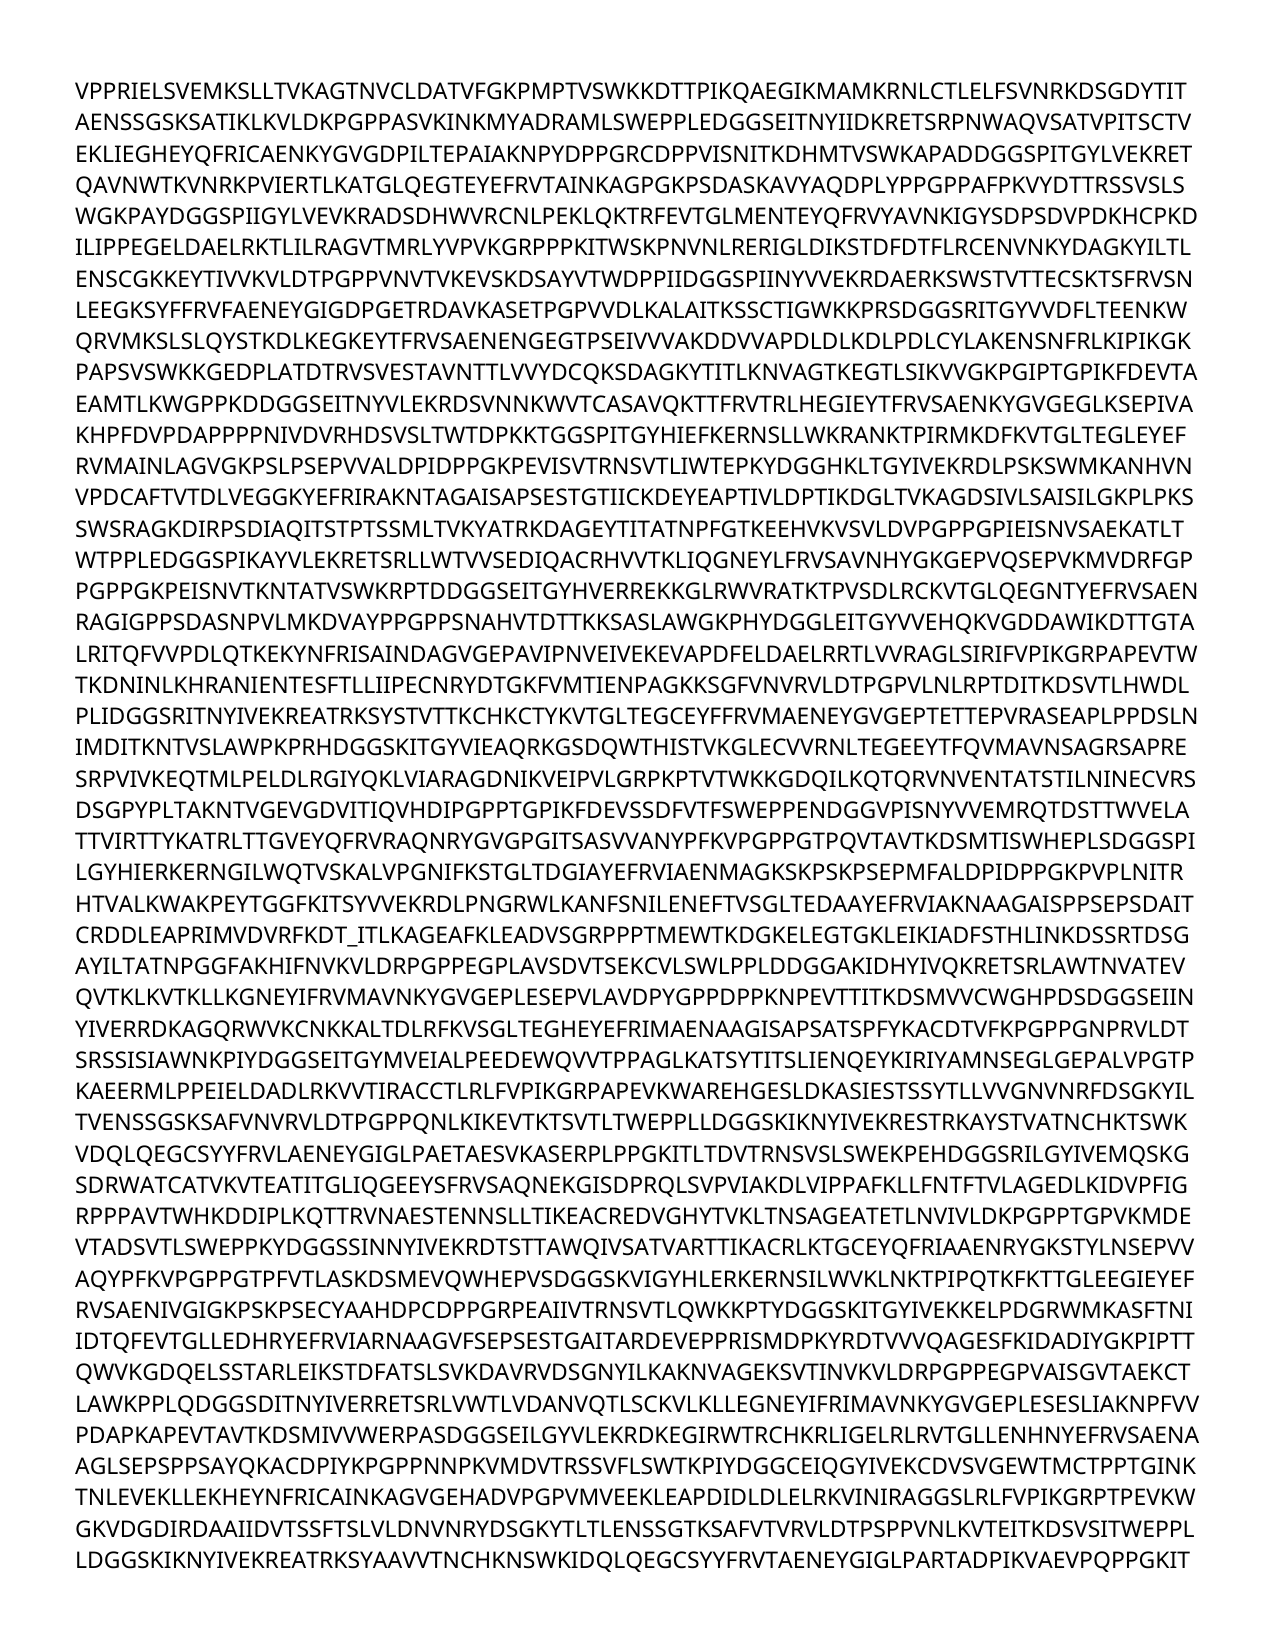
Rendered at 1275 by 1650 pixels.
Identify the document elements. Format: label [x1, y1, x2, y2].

text [75, 75, 1200, 1575]
